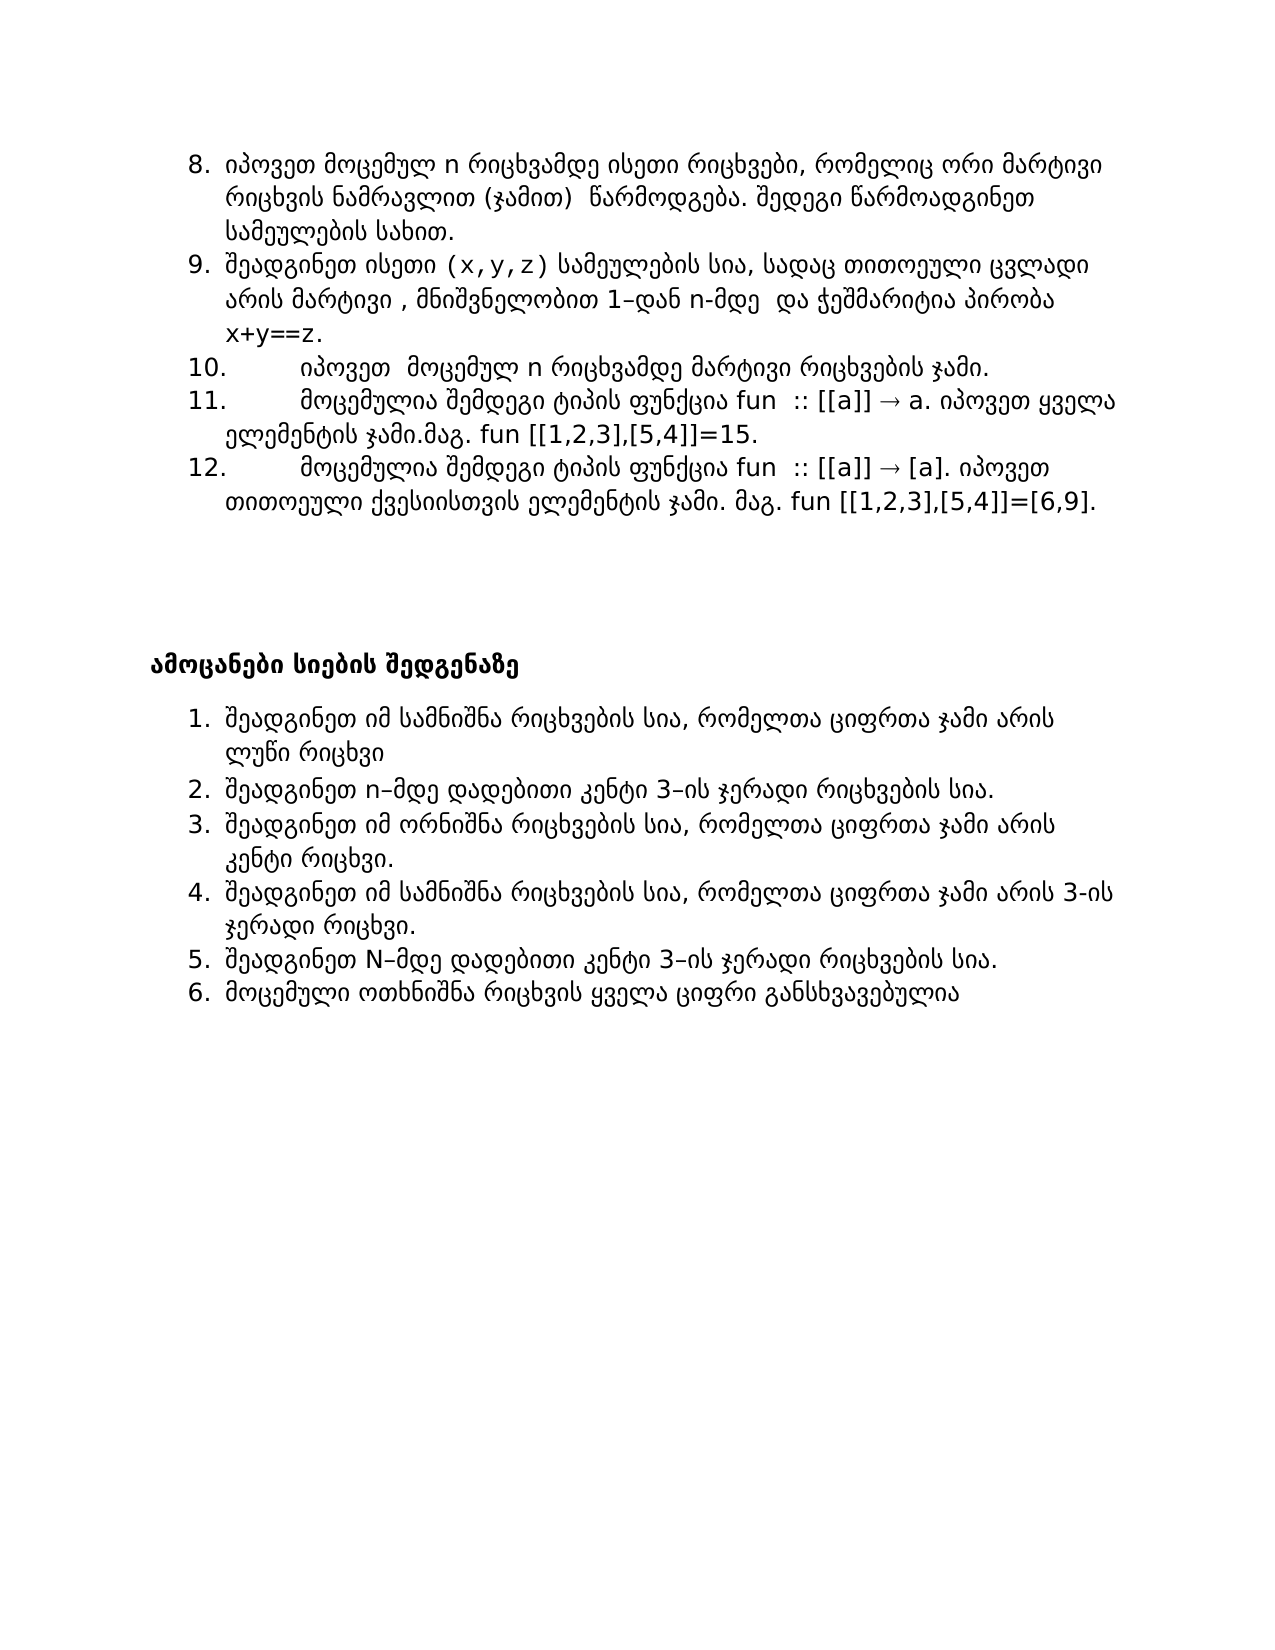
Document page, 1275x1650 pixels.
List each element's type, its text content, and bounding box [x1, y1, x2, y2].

list შეადგინეთ იმ ორნიშნა რიცხვების სია, რომელთა ციფრთა ჯამი არის კენტი რიცხვი. [187, 811, 1125, 873]
text ამოცანები სიების შედგენაზე [150, 650, 1125, 679]
list მოცემულია შემდეგი ტიპის ფუნქცია fun :: [[a]] [a]. იპოვეთ თითოეული ქვესიისთვის ელემენტის ჯამი. მაგ. fun [[1,2,3],[5,4]]=[6,9]. [187, 453, 1125, 516]
list იპოვეთ მოცემულ n რიცხვამდე მარტივი რიცხვების ჯამი. [187, 353, 1125, 382]
list შეადგინეთ ისეთი (x,y,z) სამეულების სია, სადაც თითოეული ცვლადი არის მარტივი , მნიშვნელობით 1–დან n-მდე და ჭეშმარიტია პირობა x+y==z. [187, 251, 1125, 348]
list მოცემულია შემდეგი ტიპის ფუნქცია fun :: [[a]] a. იპოვეთ ყველა ელემენტის ჯამი.მაგ. fun [[1,2,3],[5,4]]=15. [187, 386, 1125, 449]
list შეადგინეთ იმ სამნიშნა რიცხვების სია, რომელთა ციფრთა ჯამი არის 3-ის ჯერადი რიცხვი. [187, 878, 1125, 941]
list შეადგინეთ n–მდე დადებითი კენტი 3–ის ჯერადი რიცხვების სია. [187, 772, 1125, 806]
list შეადგინეთ N–მდე დადებითი კენტი 3–ის ჯერადი რიცხვების სია. [187, 945, 1125, 974]
list შეადგინეთ იმ სამნიშნა რიცხვების სია, რომელთა ციფრთა ჯამი არის ლუწი რიცხვი [187, 704, 1125, 767]
list მოცემული ოთხნიშნა რიცხვის ყველა ციფრი განსხვავებულია [187, 978, 1125, 1008]
list იპოვეთ მოცემულ n რიცხვამდე ისეთი რიცხვები, რომელიც ორი მარტივი რიცხვის ნამრავლით (ჯამით) წარმოდგება. შედეგი წარმოადგინეთ სამეულების სახით. [187, 150, 1125, 246]
